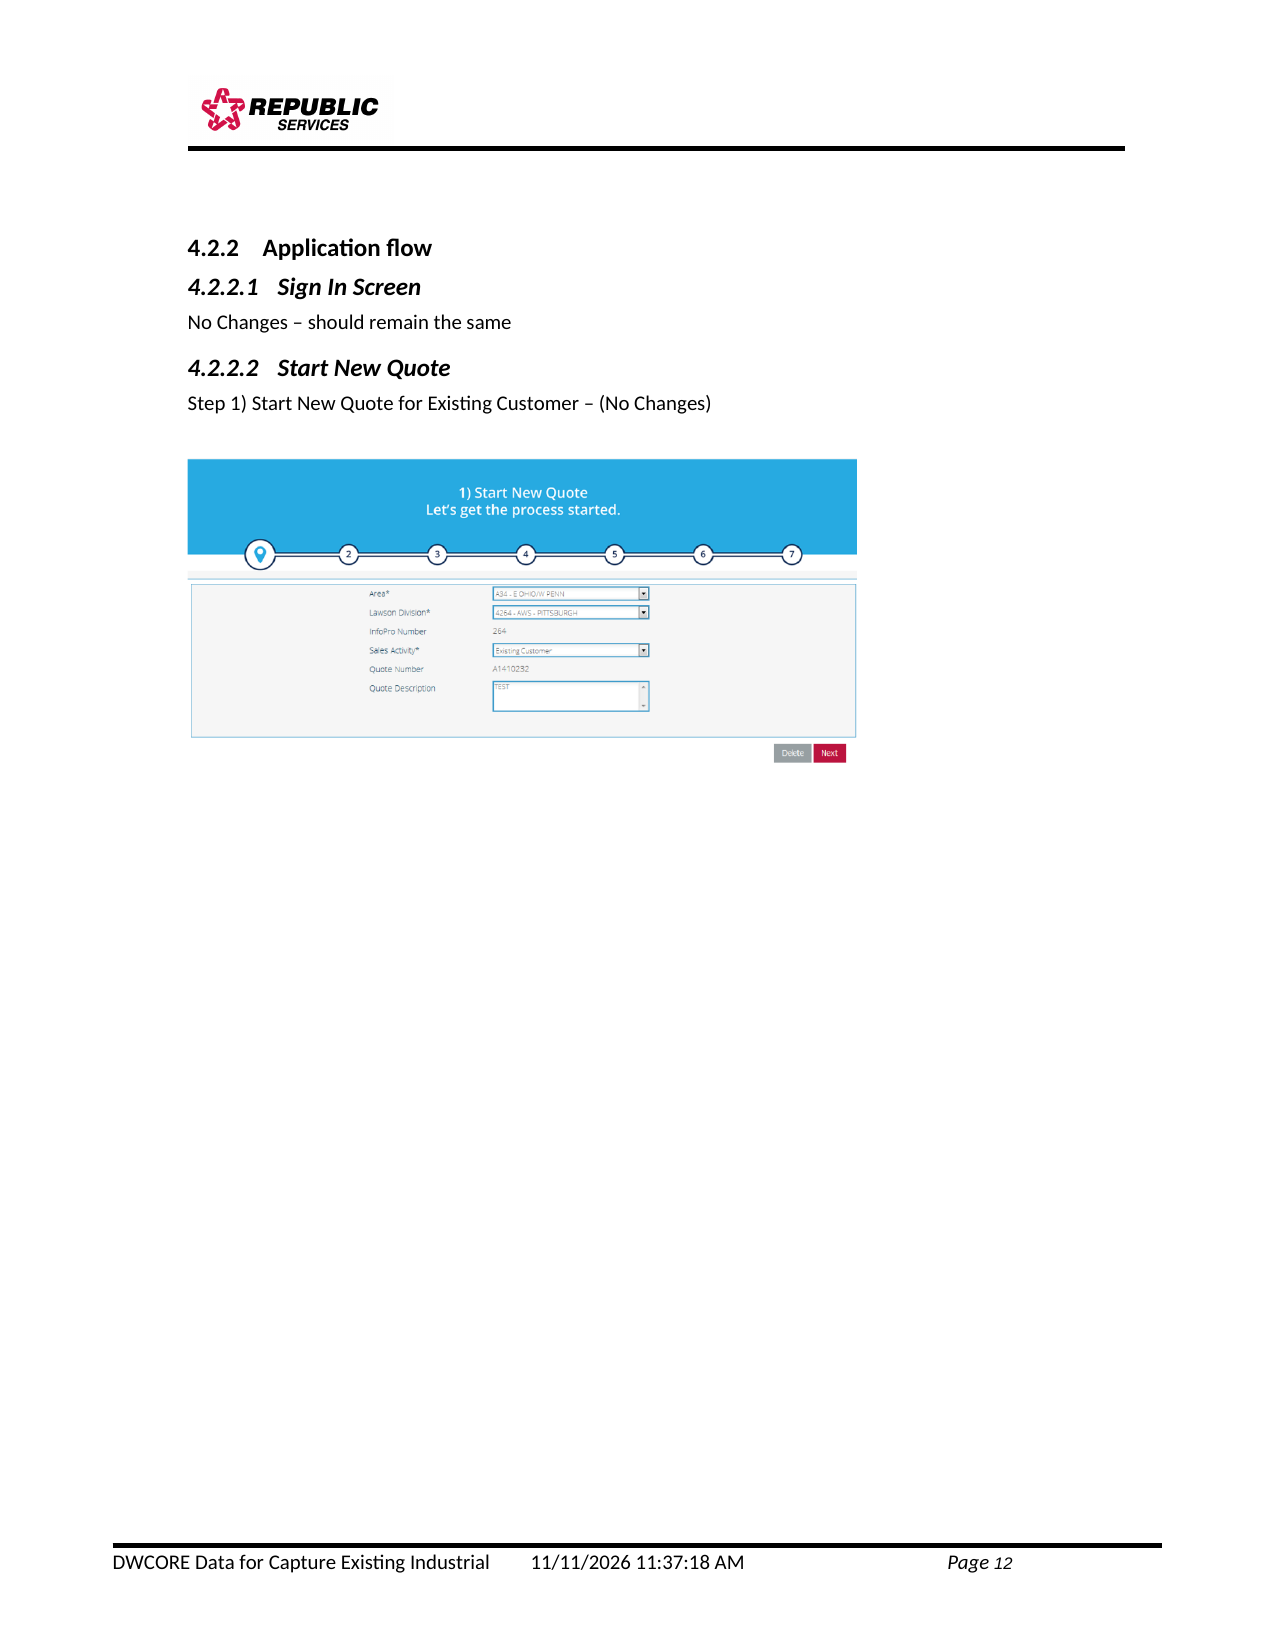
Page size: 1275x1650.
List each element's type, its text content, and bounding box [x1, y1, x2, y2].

text No Changes – should remain the same [187, 309, 1125, 335]
text Step 1) Start New Quote for Existing Customer – (No Changes) [187, 391, 1125, 416]
subtitle Sign In Screen [187, 271, 1125, 301]
subtitle Start New Quote [187, 352, 1125, 382]
picture [187, 75, 394, 145]
picture [187, 458, 857, 767]
subtitle Application flow [187, 232, 1125, 262]
